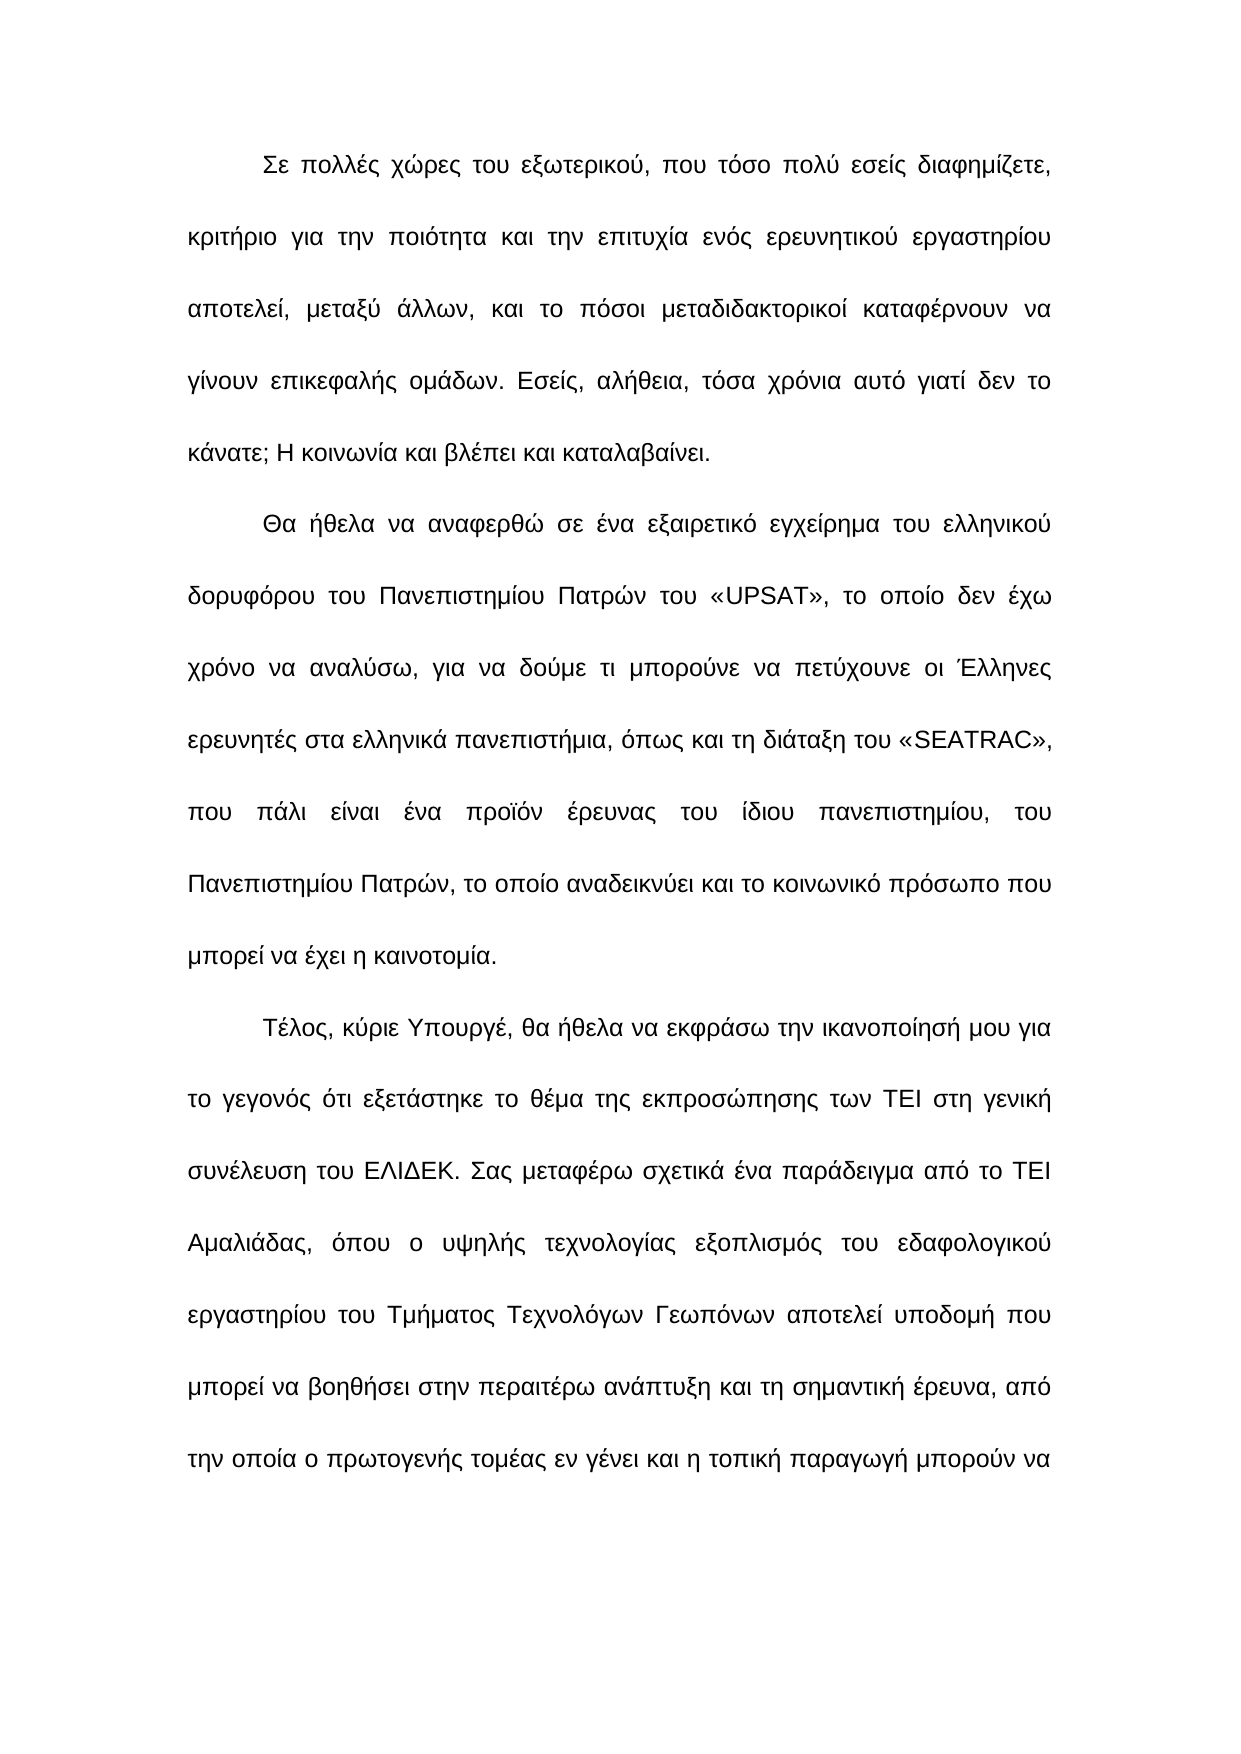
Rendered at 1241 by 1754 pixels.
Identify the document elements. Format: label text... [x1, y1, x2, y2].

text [187, 1012, 1053, 1472]
text Σε πολλές χώρες του εξωτερικού, που τόσο πολύ εσείς διαφημίζετε, κριτήριο για την ποιότητα και την επιτυχία ενός ερευνητικού εργαστηρίου αποτελεί, μεταξύ άλλων, και το πόσοι μεταδιδακτορικοί καταφέρνουν να γίνουν επικεφαλής ομάδων. Εσείς, αλήθεια, τόσα χρόνια αυτό γιατί δεν το κάνατε; Η κοινωνία και βλέπει και καταλαβαίνει. [187, 150, 1053, 466]
text Θα ήθελα να αναφερθώ σε ένα εξαιρετικό εγχείρημα του ελληνικού δορυφόρου του Πανεπιστημίου Πατρών του «UPSAT», το οποίο δεν έχω χρόνο να αναλύσω, για να δούμε τι μπορούνε να πετύχουνε οι Έλληνες ερευνητές στα ελληνικά πανεπιστήμια, όπως και τη διάταξη του «SEATRAC», που πάλι είναι ένα προϊόν έρευνας του ίδιου πανεπιστημίου, του Πανεπιστημίου Πατρών, το οποίο αναδεικνύει και το κοινωνικό πρόσωπο που μπορεί να έχει η καινοτομία. [187, 509, 1053, 969]
